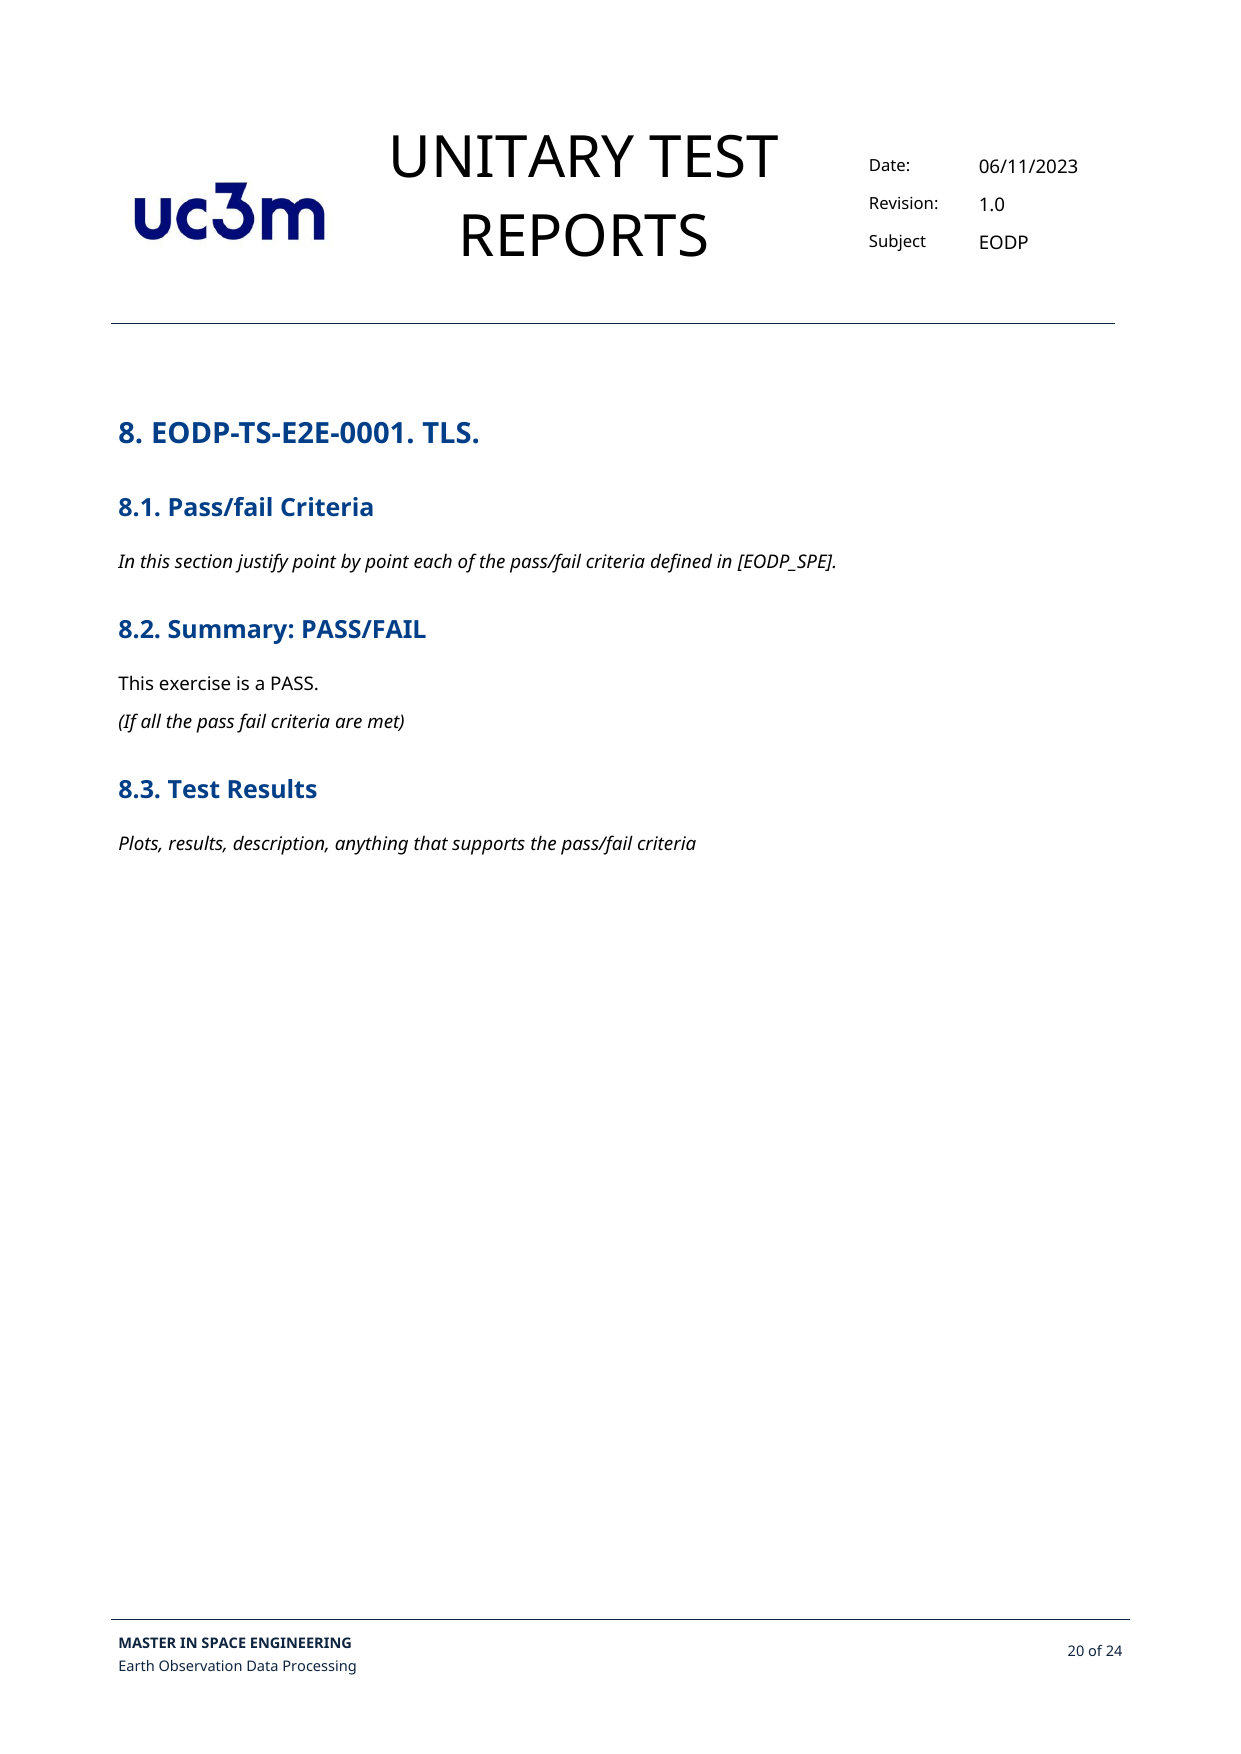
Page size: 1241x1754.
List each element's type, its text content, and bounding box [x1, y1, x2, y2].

picture [118, 172, 340, 254]
text This exercise is a PASS. [118, 670, 1122, 696]
text Plots, results, description, anything that supports the pass/fail criteria [118, 830, 1122, 856]
subtitle Test Results [118, 771, 1122, 805]
text In this section justify point by point each of the pass/fail criteria defined in [EODP_SPE]. [118, 548, 1122, 574]
subtitle Summary: PASS/FAIL [118, 611, 1122, 645]
subtitle EODP-TS-E2E-0001. TLS. [118, 412, 1122, 452]
text (If all the pass fail criteria are met) [118, 708, 1122, 734]
subtitle Pass/fail Criteria [118, 489, 1122, 523]
